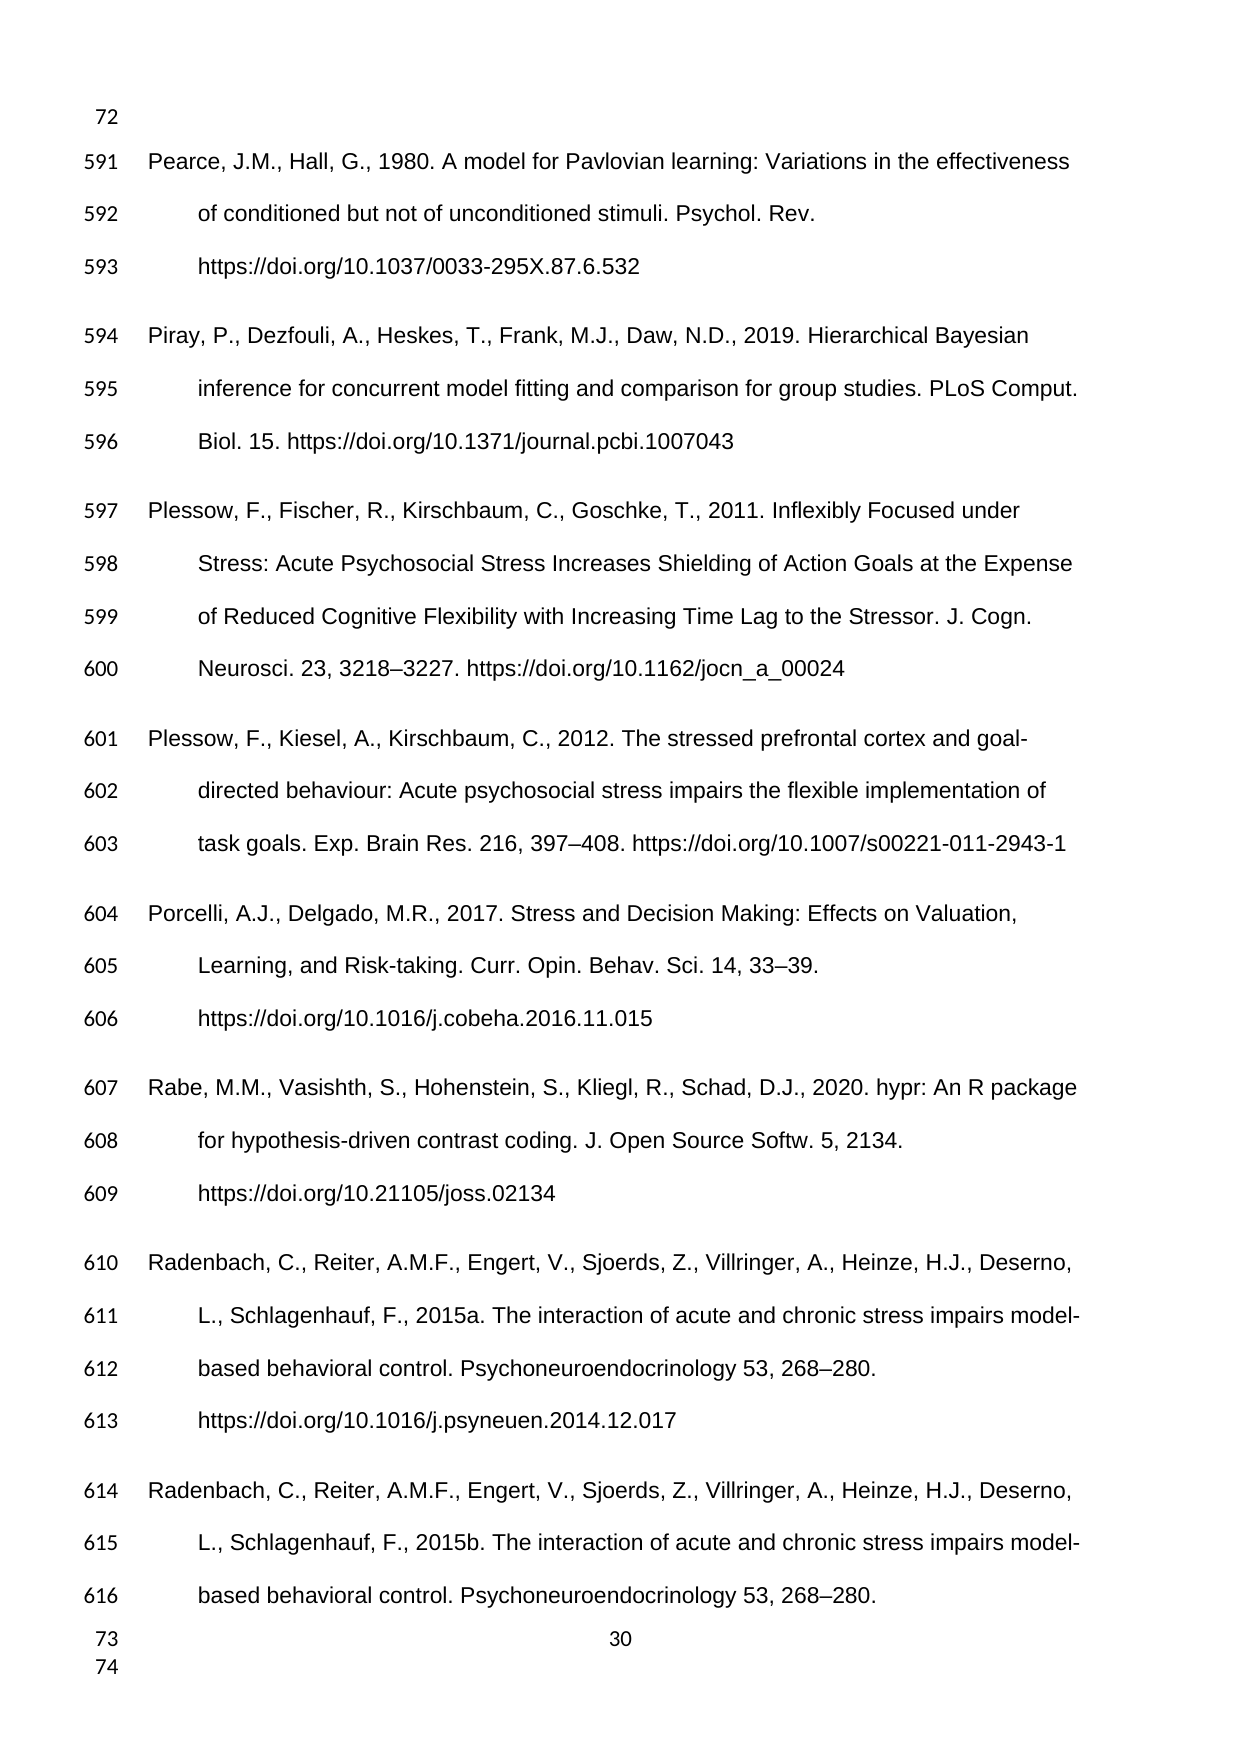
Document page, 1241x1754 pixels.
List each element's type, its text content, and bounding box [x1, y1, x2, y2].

text Plessow, F., Fischer, R., Kirschbaum, C., Goschke, T., 2011. Inflexibly Focused under Stress: Acute Psychosocial Stress Increases Shielding of Action Goals at the Expense of Reduced Cognitive Flexibility with Increasing Time Lag to the Stressor. J. Cogn. Neurosci. 23, 3218–3227. https://doi.org/10.1162/jocn_a_00024 [148, 497, 1093, 682]
text Piray, P., Dezfouli, A., Heskes, T., Frank, M.J., Daw, N.D., 2019. Hierarchical Bayesian inference for concurrent model fitting and comparison for group studies. PLoS Comput. Biol. 15. https://doi.org/10.1371/journal.pcbi.1007043 [148, 322, 1093, 454]
text Porcelli, A.J., Delgado, M.R., 2017. Stress and Decision Making: Effects on Valuation, Learning, and Risk-taking. Curr. Opin. Behav. Sci. 14, 33–39. https://doi.org/10.1016/j.cobeha.2016.11.015 [148, 899, 1093, 1031]
text Rabe, M.M., Vasishth, S., Hohenstein, S., Kliegl, R., Schad, D.J., 2020. hypr: An R package for hypothesis-driven contrast coding. J. Open Source Softw. 5, 2134. https://doi.org/10.21105/joss.02134 [148, 1074, 1093, 1206]
text Pearce, J.M., Hall, G., 1980. A model for Pavlovian learning: Variations in the effectiveness of conditioned but not of unconditioned stimuli. Psychol. Rev. https://doi.org/10.1037/0033-295X.87.6.532 [148, 148, 1093, 279]
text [148, 1477, 1093, 1608]
text Plessow, F., Kiesel, A., Kirschbaum, C., 2012. The stressed prefrontal cortex and goal-directed behaviour: Acute psychosocial stress impairs the flexible implementation of task goals. Exp. Brain Res. 216, 397–408. https://doi.org/10.1007/s00221-011-2943-1 [148, 725, 1093, 856]
text Radenbach, C., Reiter, A.M.F., Engert, V., Sjoerds, Z., Villringer, A., Heinze, H.J., Deserno, L., Schlagenhauf, F., 2015a. The interaction of acute and chronic stress impairs model-based behavioral control. Psychoneuroendocrinology 53, 268–280. https://doi.org/10.1016/j.psyneuen.2014.12.017 [148, 1249, 1093, 1433]
